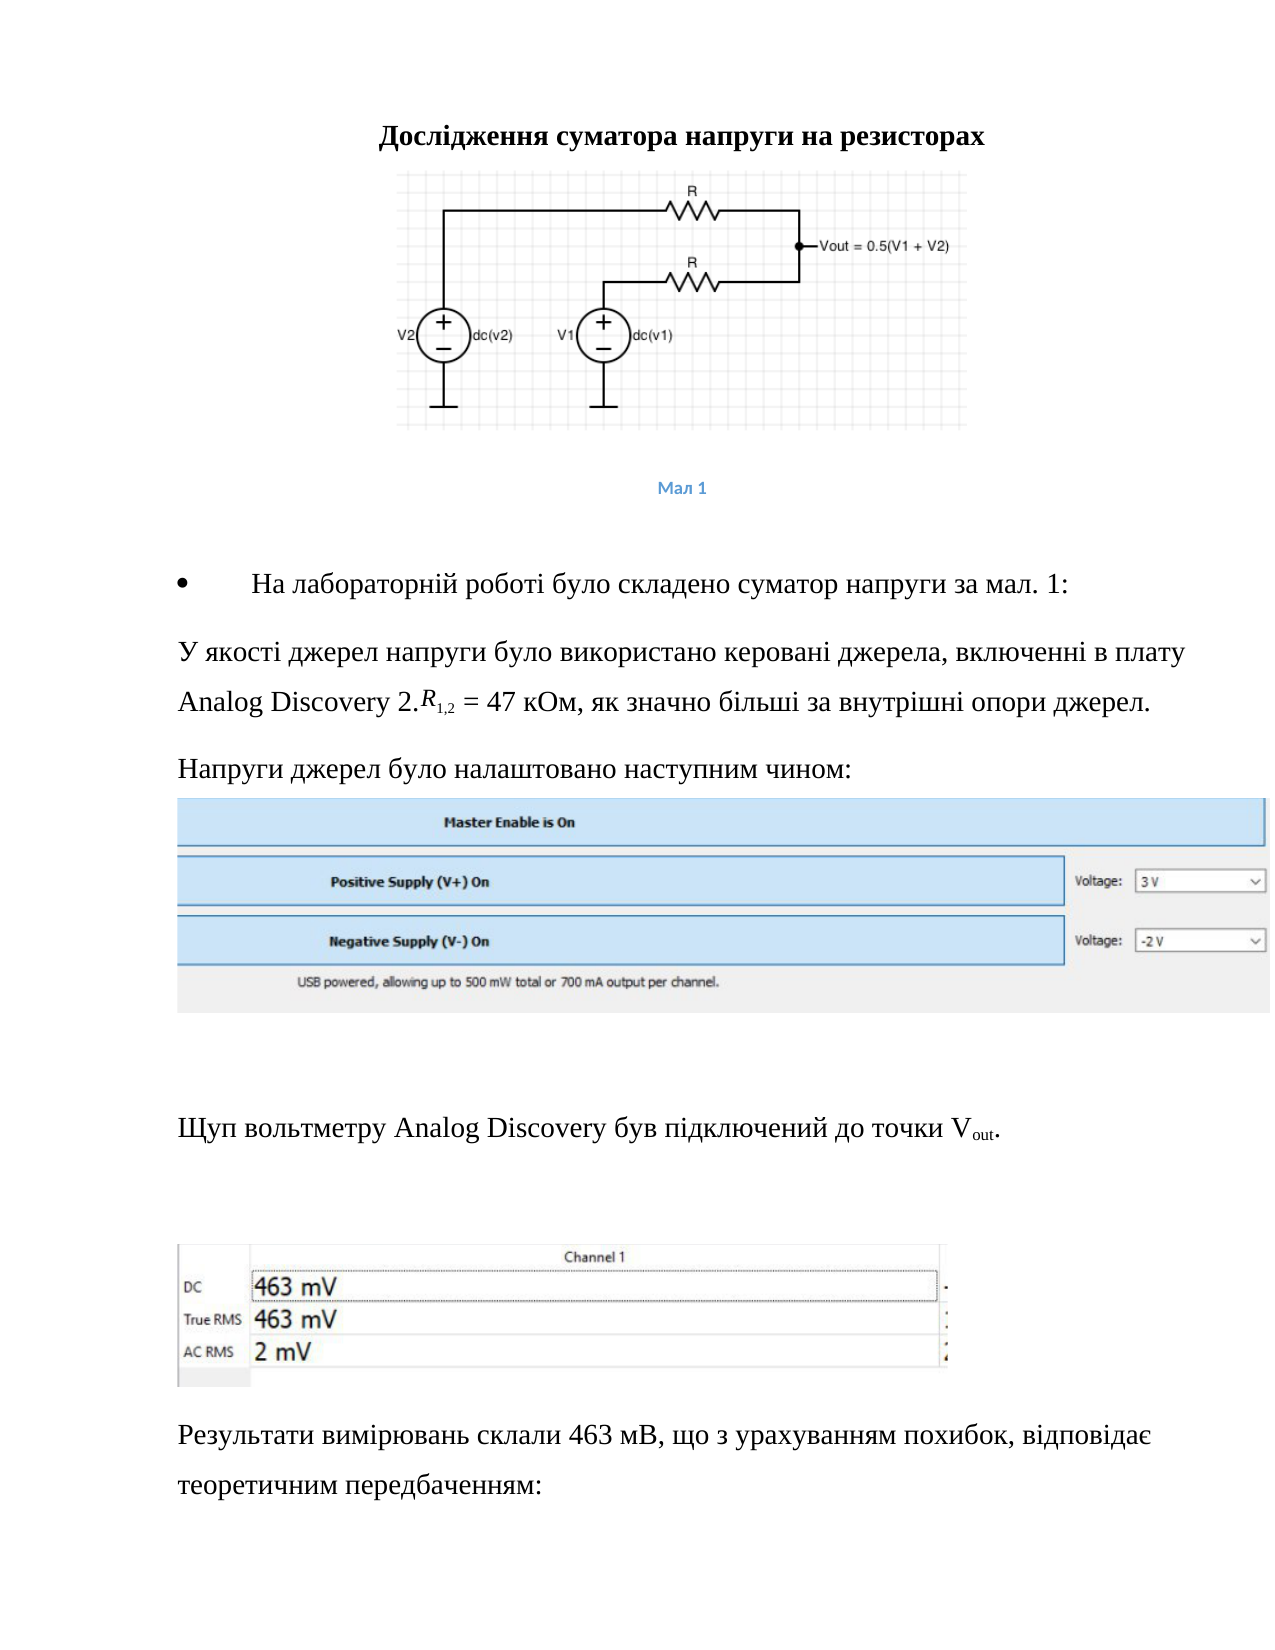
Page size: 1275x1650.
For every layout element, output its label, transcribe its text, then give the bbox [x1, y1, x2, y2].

text Щуп вольтметру Analog Discovery був підключений до точки Vout. [177, 1110, 1186, 1144]
text Мал 1 [177, 476, 1186, 499]
picture [177, 1244, 948, 1387]
list На лабораторній роботі було складено суматор напруги за мал. 1: [177, 567, 1186, 600]
picture [177, 798, 1270, 1013]
text Напруги джерел було налаштовано наступним чином: [177, 751, 1186, 798]
text У якості джерел напруги було використано керовані джерела, включенні в плату Analog Discovery 2. = 47 кОм, як значно більші за внутрішні опори джерел. [177, 634, 1186, 717]
text Результати вимірювань склали 463 мВ, що з урахуванням похибок, відповідає теоретичним передбаченням: [177, 1417, 1186, 1501]
picture [396, 165, 967, 446]
